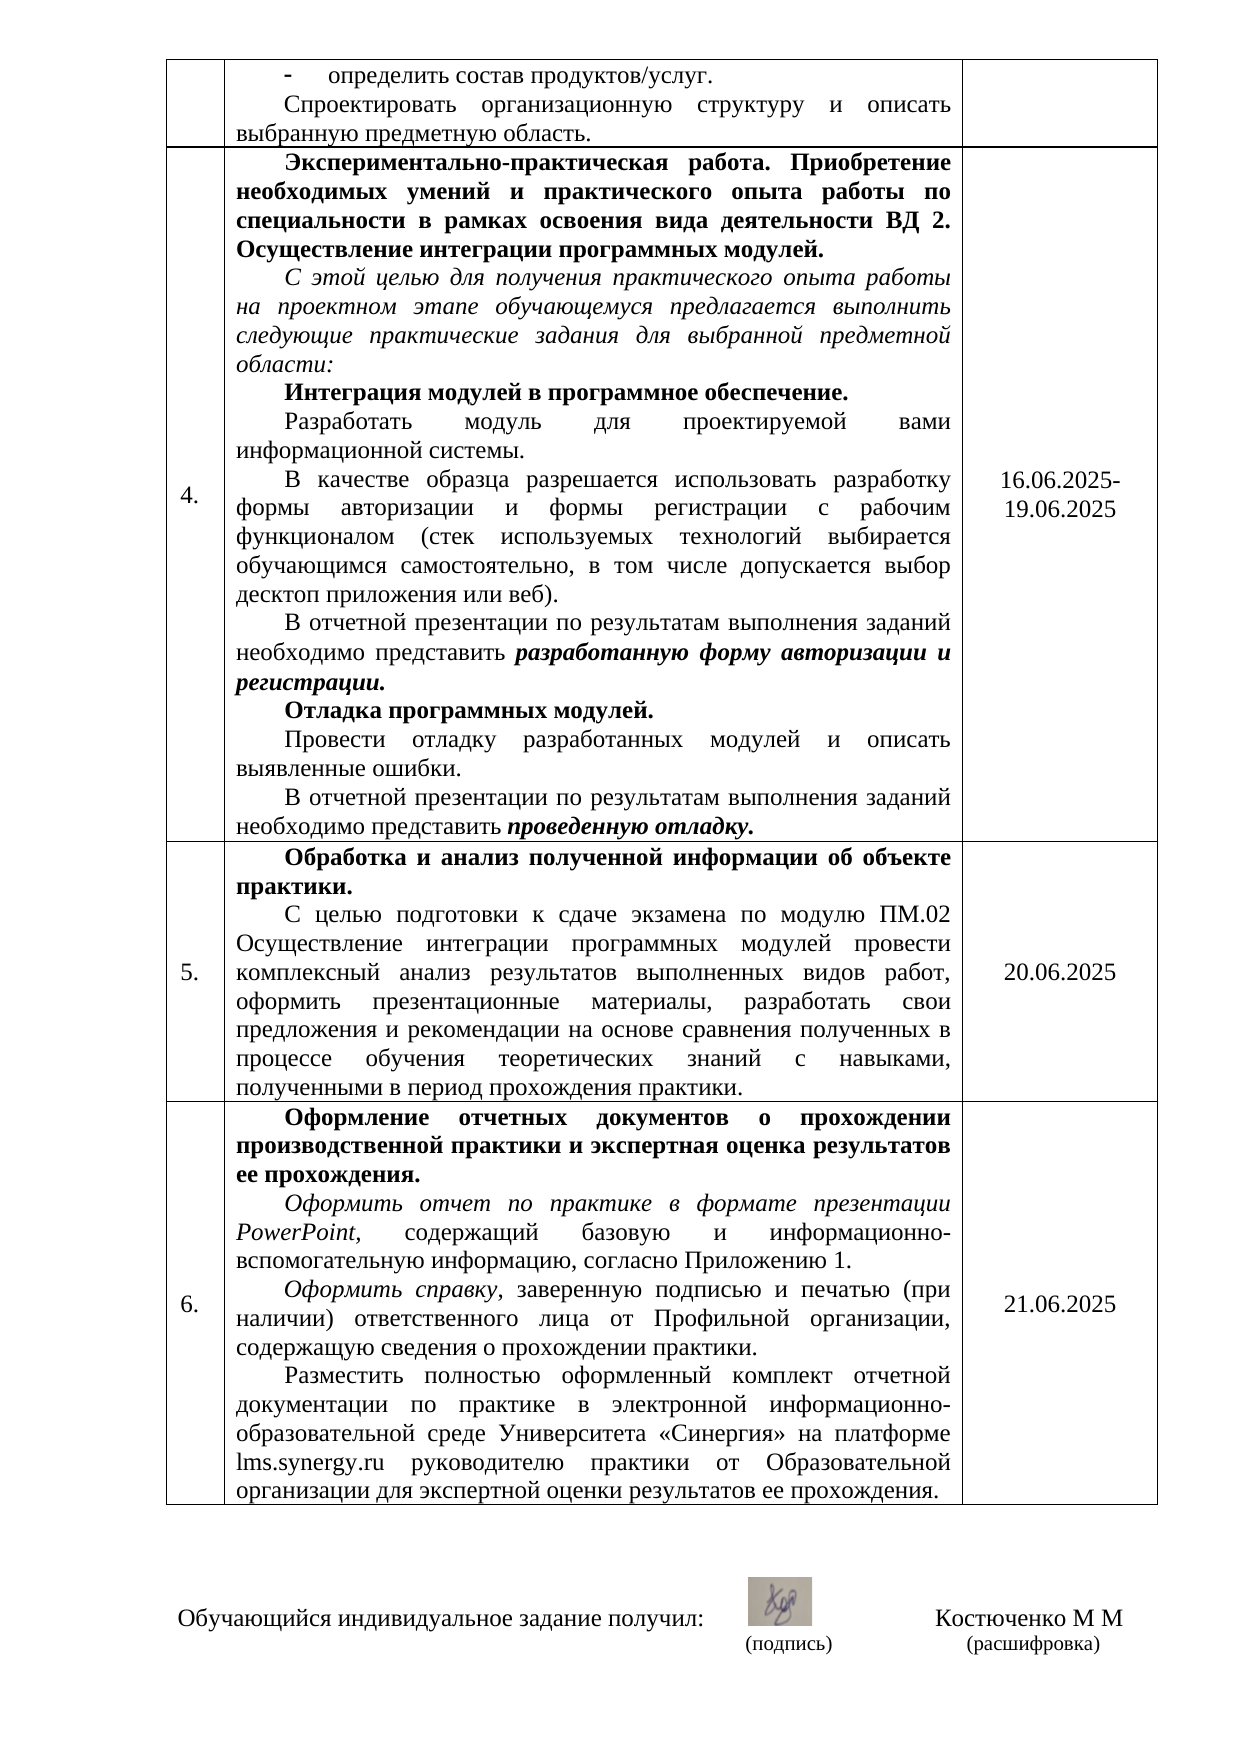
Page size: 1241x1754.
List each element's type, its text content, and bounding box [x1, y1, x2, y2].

table_cell [167, 842, 224, 1101]
table_cell 16.06.2025-19.06.2025 [963, 148, 1157, 841]
table_cell Экспериментально-практическая работа. Приобретение необходимых умений и практического опыта работы по специальности в рамках освоения вида деятельности ВД 2. Осуществление интеграции программных модулей. С этой целью для получения практического опыта работы на проектном этапе обучающемуся предлагается выполнить следующие практические задания для выбранной предметной области: Интеграция модулей в программное обеспечение. Разработать модуль для проектируемой вами информационной системы. В качестве образца разрешается использовать разработку формы авторизации и формы регистрации с рабочим функционалом (стек используемых технологий выбирается обучающимся самостоятельно, в том числе допускается выбор десктоп приложения или веб). В отчетной презентации по результатам выполнения заданий необходимо представить разработанную форму авторизации и регистрации. Отладка программных модулей. Провести отладку разработанных модулей и описать выявленные ошибки. В отчетной презентации по результатам выполнения заданий необходимо представить проведенную отладку. [225, 148, 962, 841]
table_cell 21.06.2025 [963, 1102, 1157, 1504]
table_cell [963, 60, 1157, 146]
text (подпись) (расшифровка) [620, 1631, 1152, 1655]
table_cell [225, 60, 962, 146]
table_cell Оформление отчетных документов о прохождении производственной практики и экспертная оценка результатов ее прохождения. Оформить отчет по практике в формате презентации PowerPoint, содержащий базовую и информационно-вспомогательную информацию, согласно Приложению 1. Оформить справку, заверенную подписью и печатью (при наличии) ответственного лица от Профильной организации, содержащую сведения о прохождении практики. Разместить полностью оформленный комплект отчетной документации по практике в электронной информационно-образовательной среде Университета «Синергия» на платформе lms.synergy.ru руководителю практики от Образовательной организации для экспертной оценки результатов ее прохождения. [225, 1102, 962, 1504]
table_cell [167, 1102, 224, 1504]
table_cell Обработка и анализ полученной информации об объекте практики. С целью подготовки к сдаче экзамена по модулю ПМ.02 Осуществление интеграции программных модулей провести комплексный анализ результатов выполненных видов работ, оформить презентационные материалы, разработать свои предложения и рекомендации на основе сравнения полученных в процессе обучения теоретических знаний с навыками, полученными в период прохождения практики. [225, 842, 962, 1101]
picture [748, 1577, 813, 1626]
table_cell [167, 60, 224, 146]
text Обучающийся индивидуальное задание получил: Костюченко М М [177, 1577, 1152, 1631]
table_cell [167, 148, 224, 841]
table_cell 20.06.2025 [963, 842, 1157, 1101]
